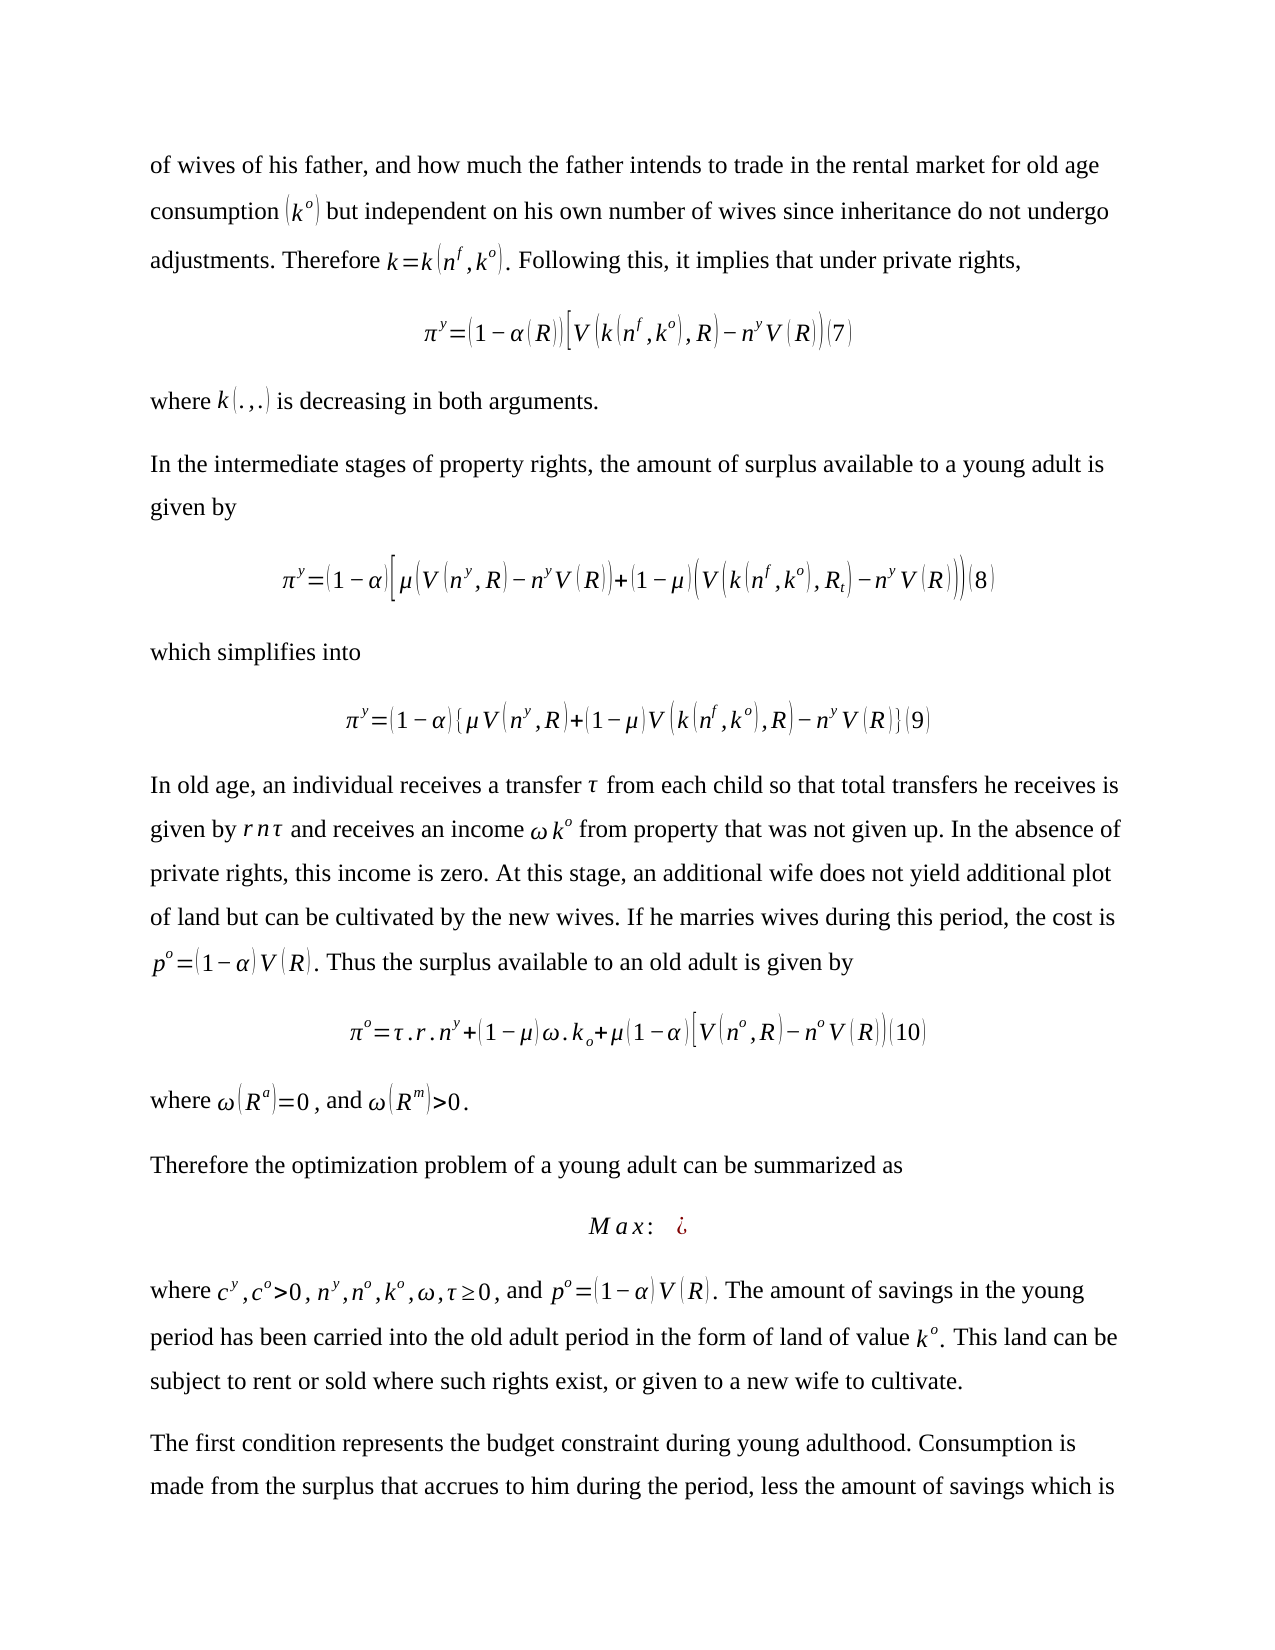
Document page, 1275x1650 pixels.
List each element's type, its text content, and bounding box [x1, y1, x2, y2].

text where and The amount of savings in the young period has been carried into the old adult period in the form of land of value This land can be subject to rent or sold where such rights exist, or given to a new wife to cultivate. [150, 1273, 1125, 1395]
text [150, 1428, 1125, 1500]
text which simplifies into [150, 637, 1125, 665]
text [150, 150, 1125, 277]
text where and [150, 1082, 1125, 1117]
text In the intermediate stages of property rights, the amount of surplus available to a young adult is given by [150, 449, 1125, 521]
text In old age, an individual receives a transfer from each child so that total transfers he receives is given by and receives an income from property that was not given up. In the absence of private rights, this income is zero. At this stage, an additional wife does not yield additional plot of land but can be cultivated by the new wives. If he marries wives during this period, the cost is Thus the surplus available to an old adult is given by [150, 770, 1125, 977]
text where is decreasing in both arguments. [150, 385, 1125, 416]
text Therefore the optimization problem of a young adult can be summarized as [150, 1150, 1125, 1178]
